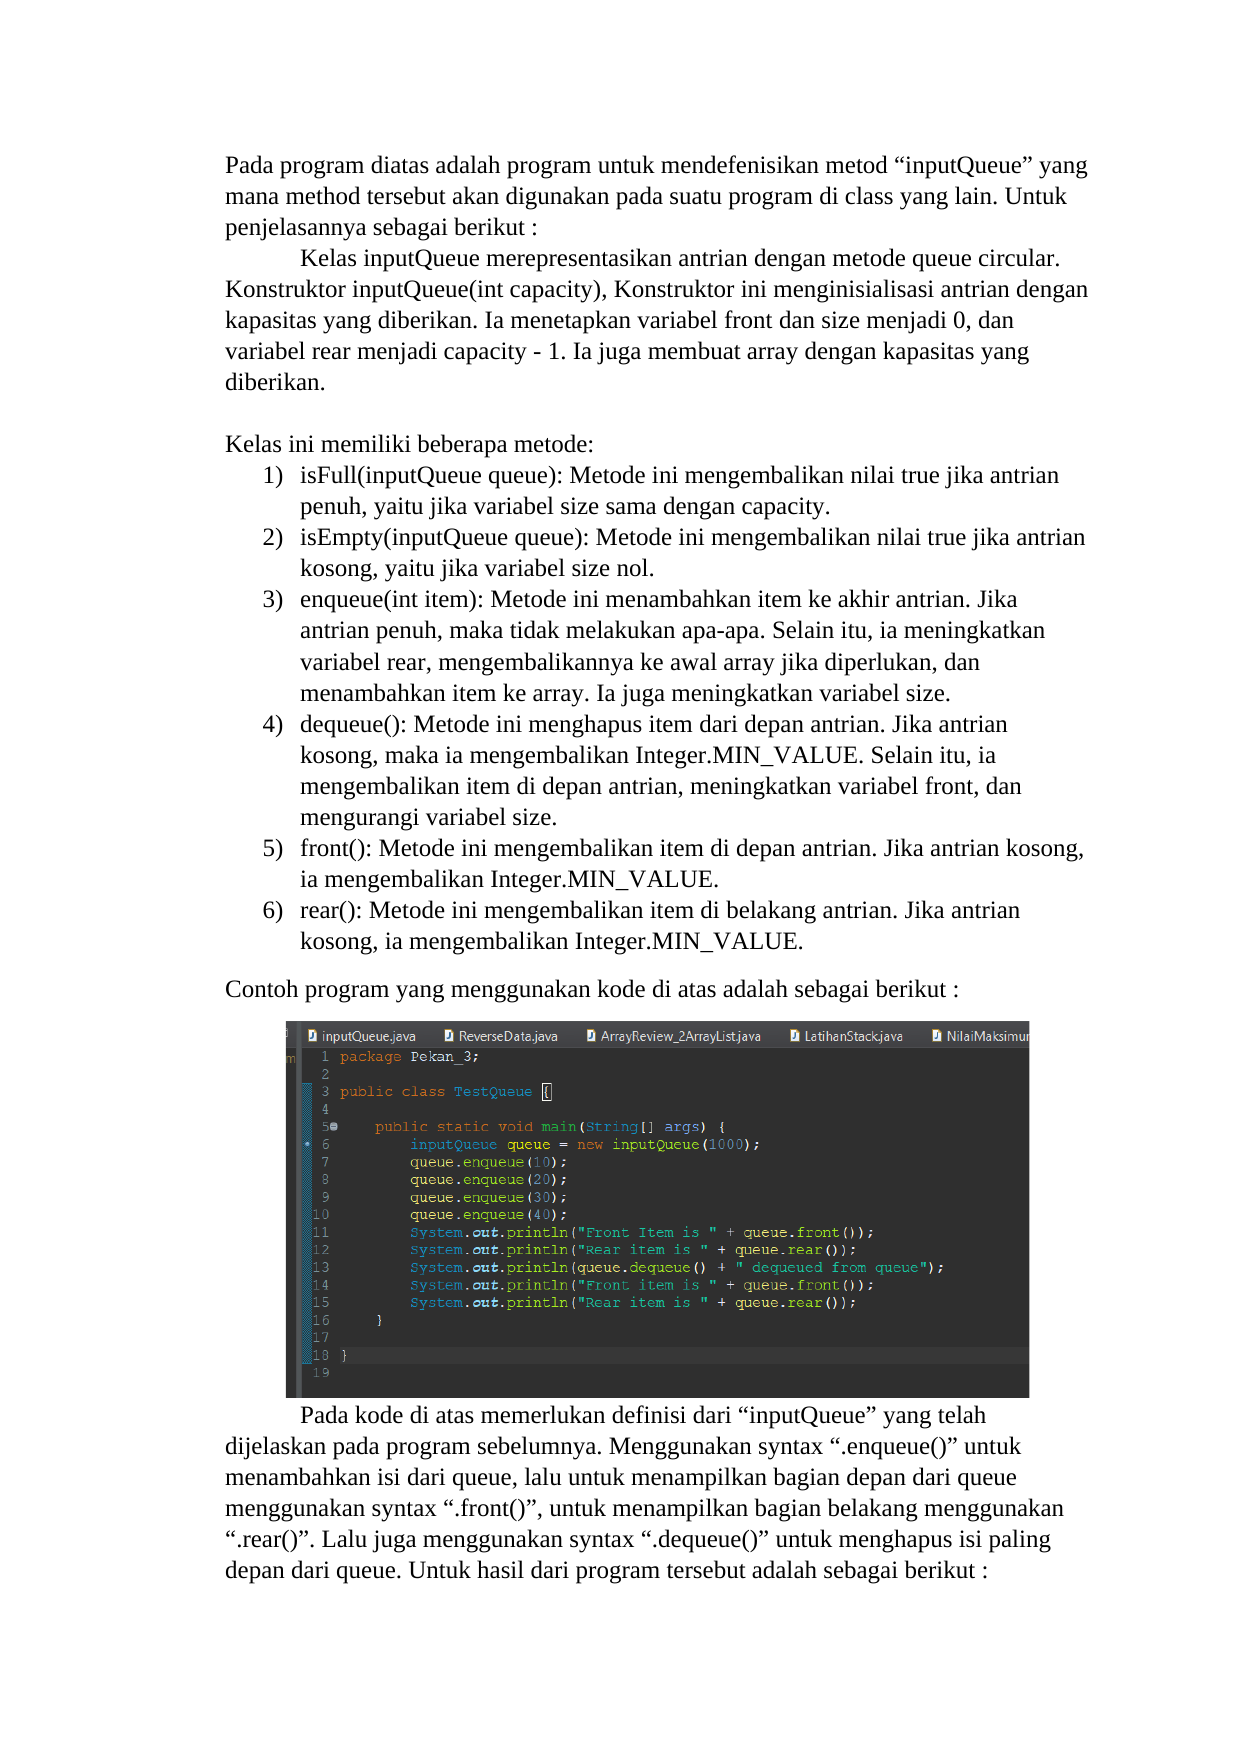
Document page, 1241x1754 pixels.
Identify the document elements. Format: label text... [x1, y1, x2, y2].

list isEmpty(inputQueue queue): Metode ini mengembalikan nilai true jika antrian kosong, yaitu jika variabel size nol. [262, 522, 1090, 582]
list Konstruktor inputQueue(int capacity), Konstruktor ini menginisialisasi antrian dengan kapasitas yang diberikan. Ia menetapkan variabel front dan size menjadi 0, dan variabel rear menjadi capacity - 1. Ia juga membuat array dengan kapasitas yang diberikan. [225, 274, 1090, 396]
text Contoh program yang menggunakan kode di atas adalah sebagai berikut : [150, 974, 1090, 1002]
picture [285, 1021, 1030, 1398]
list Pada program diatas adalah program untuk mendefenisikan metod “inputQueue” yang mana method tersebut akan digunakan pada suatu program di class yang lain. Untuk penjelasannya sebagai berikut : [225, 150, 1090, 241]
list Kelas inputQueue merepresentasikan antrian dengan metode queue circular. [225, 243, 1090, 272]
list front(): Metode ini mengembalikan item di depan antrian. Jika antrian kosong, ia mengembalikan Integer.MIN_VALUE. [262, 833, 1090, 893]
list rear(): Metode ini mengembalikan item di belakang antrian. Jika antrian kosong, ia mengembalikan Integer.MIN_VALUE. [262, 895, 1090, 955]
list Kelas ini memiliki beberapa metode: [225, 429, 1090, 458]
list dequeue(): Metode ini menghapus item dari depan antrian. Jika antrian kosong, maka ia mengembalikan Integer.MIN_VALUE. Selain itu, ia mengembalikan item di depan antrian, meningkatkan variabel front, dan mengurangi variabel size. [262, 709, 1090, 831]
list Pada kode di atas memerlukan definisi dari “inputQueue” yang telah dijelaskan pada program sebelumnya. Menggunakan syntax “.enqueue()” untuk menambahkan isi dari queue, lalu untuk menampilkan bagian depan dari queue menggunakan syntax “.front()”, untuk menampilkan bagian belakang menggunakan “.rear()”. Lalu juga menggunakan syntax “.dequeue()” untuk menghapus isi paling depan dari queue. Untuk hasil dari program tersebut adalah sebagai berikut : [225, 1400, 1090, 1584]
list enqueue(int item): Metode ini menambahkan item ke akhir antrian. Jika antrian penuh, maka tidak melakukan apa-apa. Selain itu, ia meningkatkan variabel rear, mengembalikannya ke awal array jika diperlukan, dan menambahkan item ke array. Ia juga meningkatkan variabel size. [262, 584, 1090, 706]
list isFull(inputQueue queue): Metode ini mengembalikan nilai true jika antrian penuh, yaitu jika variabel size sama dengan capacity. [262, 460, 1090, 520]
